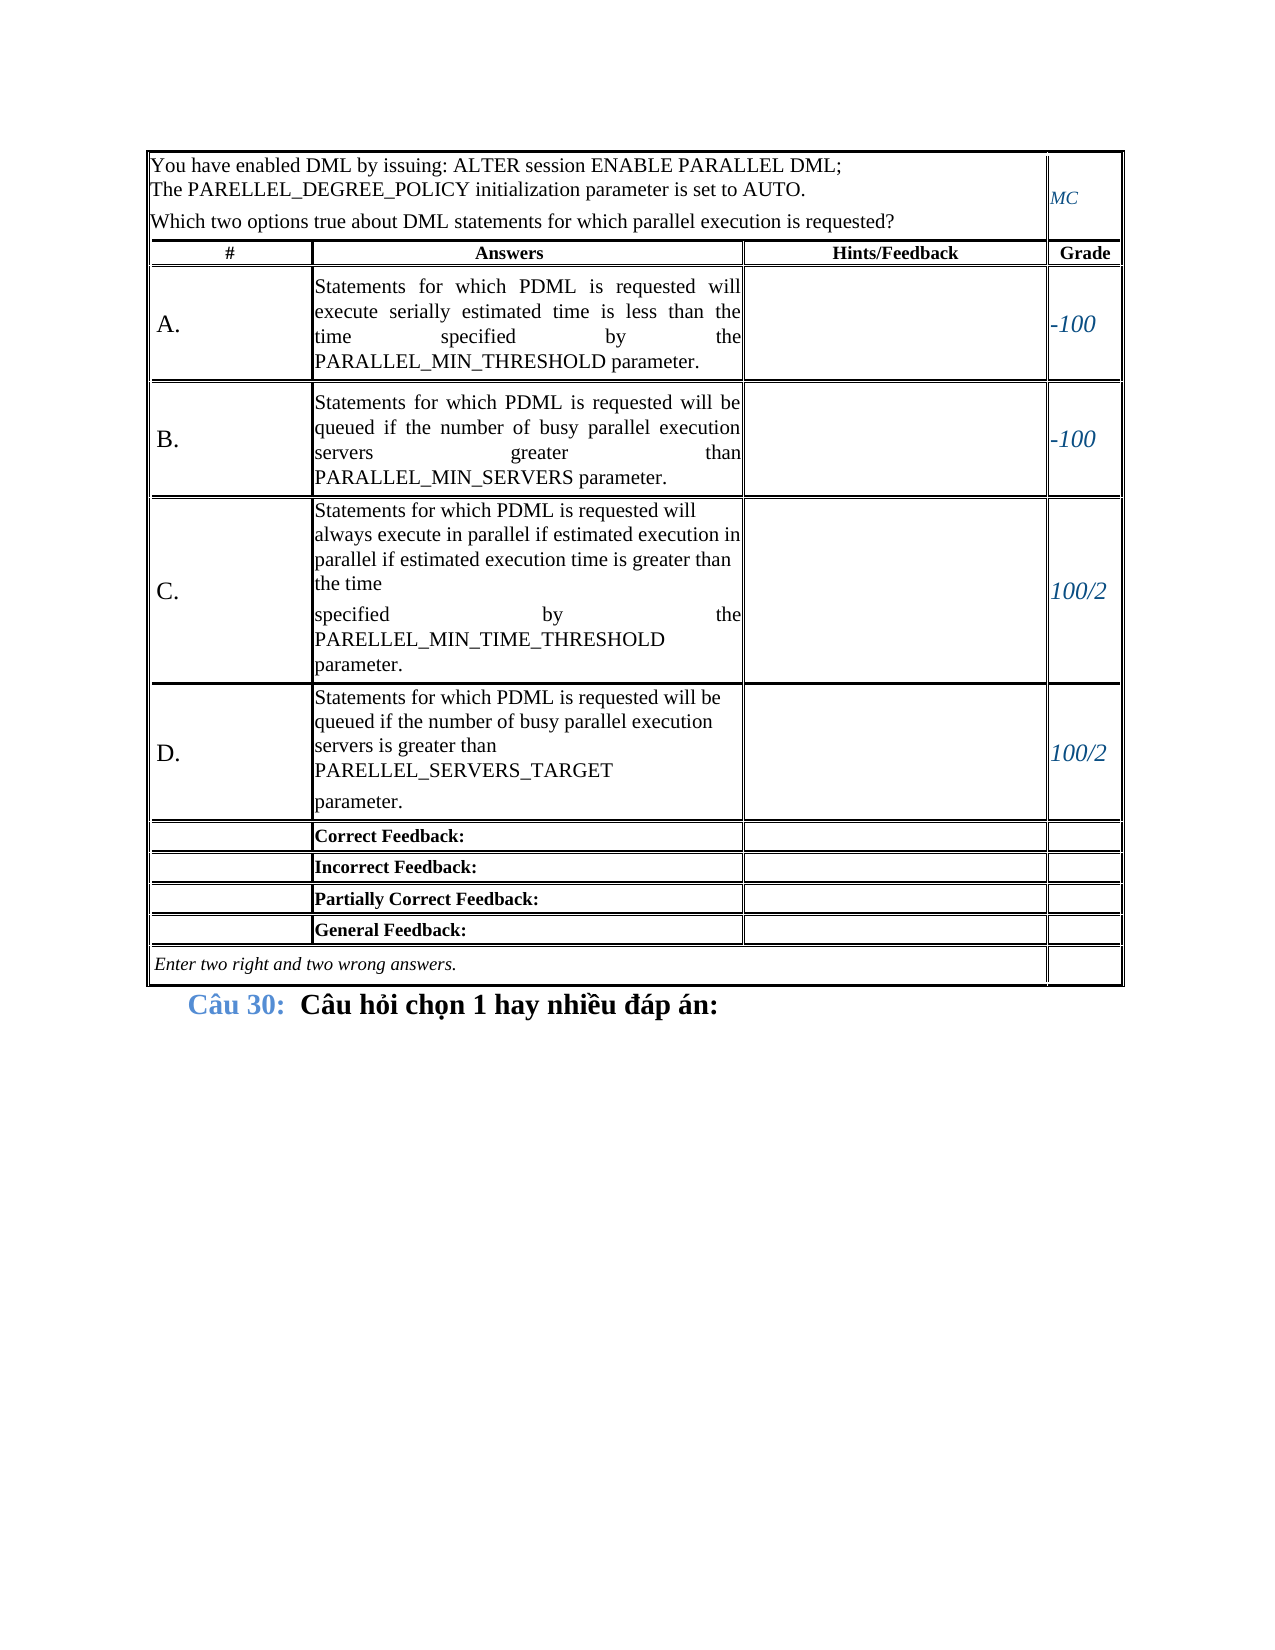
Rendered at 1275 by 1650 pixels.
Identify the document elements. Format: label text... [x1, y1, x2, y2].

table_cell [150, 912, 311, 943]
table_cell [745, 685, 1046, 819]
table_cell Partially Correct Feedback: [314, 885, 742, 912]
table_cell Grade [1049, 239, 1121, 264]
table_header You have enabled DML by issuing: ALTER session ENABLE PARALLEL DML; The PARELLEL_DEGREE_POLICY initialization parameter is set to AUTO. Which two options true about DML statements for which parallel execution is requested? [150, 153, 1047, 239]
table_cell Statements for which PDML is requested will execute serially estimated time is less than the time specified by the PARALLEL_MIN_THRESHOLD parameter. [314, 267, 742, 379]
table_cell 100/2 [1049, 682, 1121, 819]
table_cell -100 [1048, 264, 1123, 379]
table_cell Correct Feedback: [314, 823, 742, 850]
table_cell Statements for which PDML is requested will always execute in parallel if estimated execution in parallel if estimated execution time is greater than the time specified by the PARELLEL_MIN_TIME_THRESHOLD parameter. [314, 499, 742, 682]
table_cell [1049, 881, 1122, 912]
table_cell [745, 383, 1046, 495]
table_cell [150, 881, 311, 912]
table_header MC [1048, 153, 1121, 239]
table_cell Enter two right and two wrong answers. [150, 943, 1047, 984]
table_cell # [150, 239, 311, 264]
table_cell [150, 850, 311, 881]
table_cell [150, 682, 311, 819]
table_cell [150, 495, 311, 682]
table_cell [1049, 912, 1122, 943]
table_cell 100/2 [1049, 495, 1122, 682]
table_cell [1048, 943, 1122, 984]
table_cell [150, 819, 311, 850]
table_cell [745, 885, 1046, 912]
table_cell [745, 823, 1046, 850]
table_cell Statements for which PDML is requested will be queued if the number of busy parallel execution servers is greater than PARELLEL_SERVERS_TARGET parameter. [314, 685, 742, 819]
list Câu hỏi chọn 1 hay nhiều đáp án: [187, 987, 1048, 1021]
table_cell [745, 854, 1046, 881]
table_cell [745, 499, 1046, 682]
table_cell [1049, 819, 1122, 850]
table_cell General Feedback: [314, 916, 742, 943]
table_cell [148, 264, 312, 379]
table_cell [745, 916, 1046, 943]
table_cell Hints/Feedback [745, 242, 1046, 264]
table_cell -100 [1049, 379, 1122, 495]
table_cell [150, 379, 311, 495]
table_cell [745, 267, 1046, 379]
table_cell Statements for which PDML is requested will be queued if the number of busy parallel execution servers greater than PARALLEL_MIN_SERVERS parameter. [314, 383, 742, 495]
table_cell [1049, 850, 1122, 881]
table_cell Incorrect Feedback: [314, 854, 742, 881]
table_cell Answers [314, 242, 742, 264]
